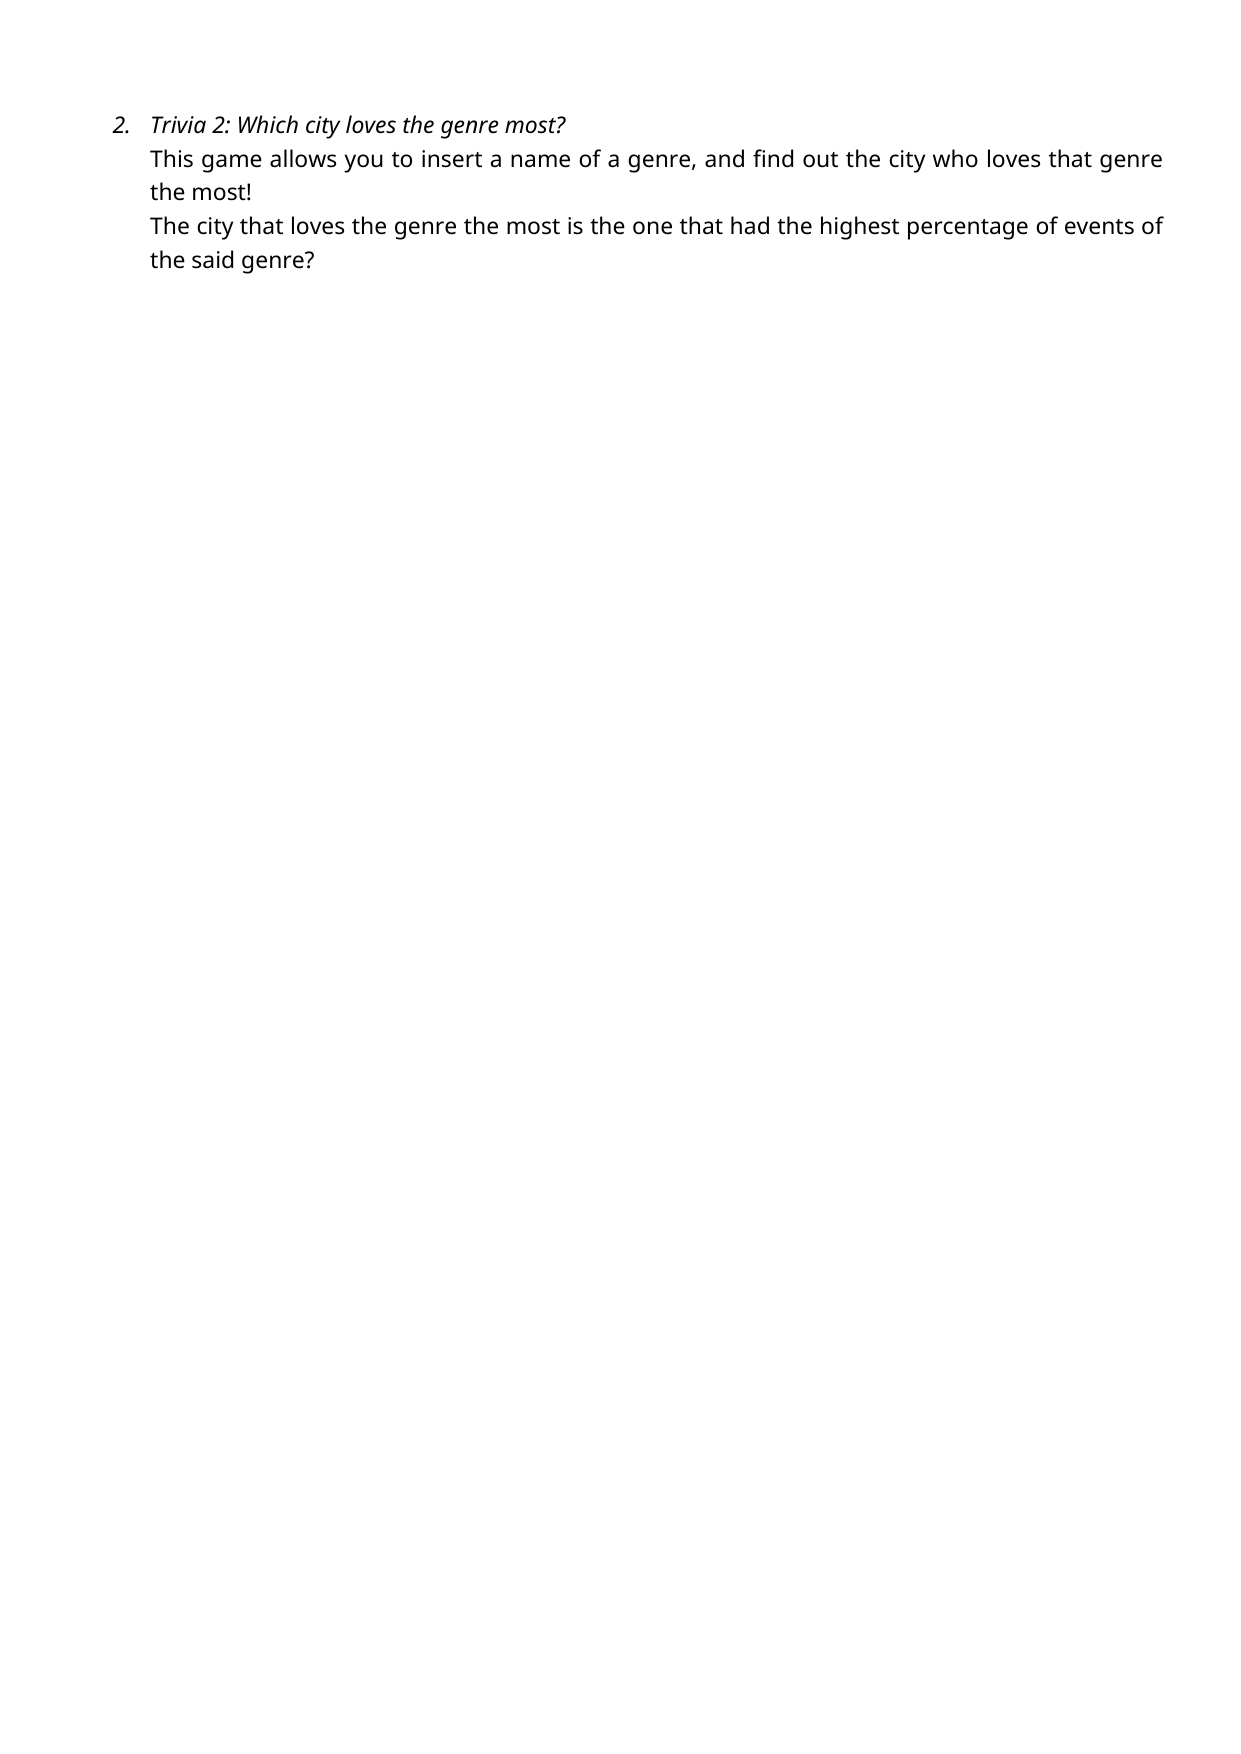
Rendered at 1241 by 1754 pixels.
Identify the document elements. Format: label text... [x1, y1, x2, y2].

list The city that loves the genre the most is the one that had the highest percentage of events of the said genre? [150, 210, 1165, 275]
list Trivia 2: Which city loves the genre most? [112, 109, 1165, 140]
list This game allows you to insert a name of a genre, and find out the city who loves that genre the most! [150, 142, 1165, 207]
